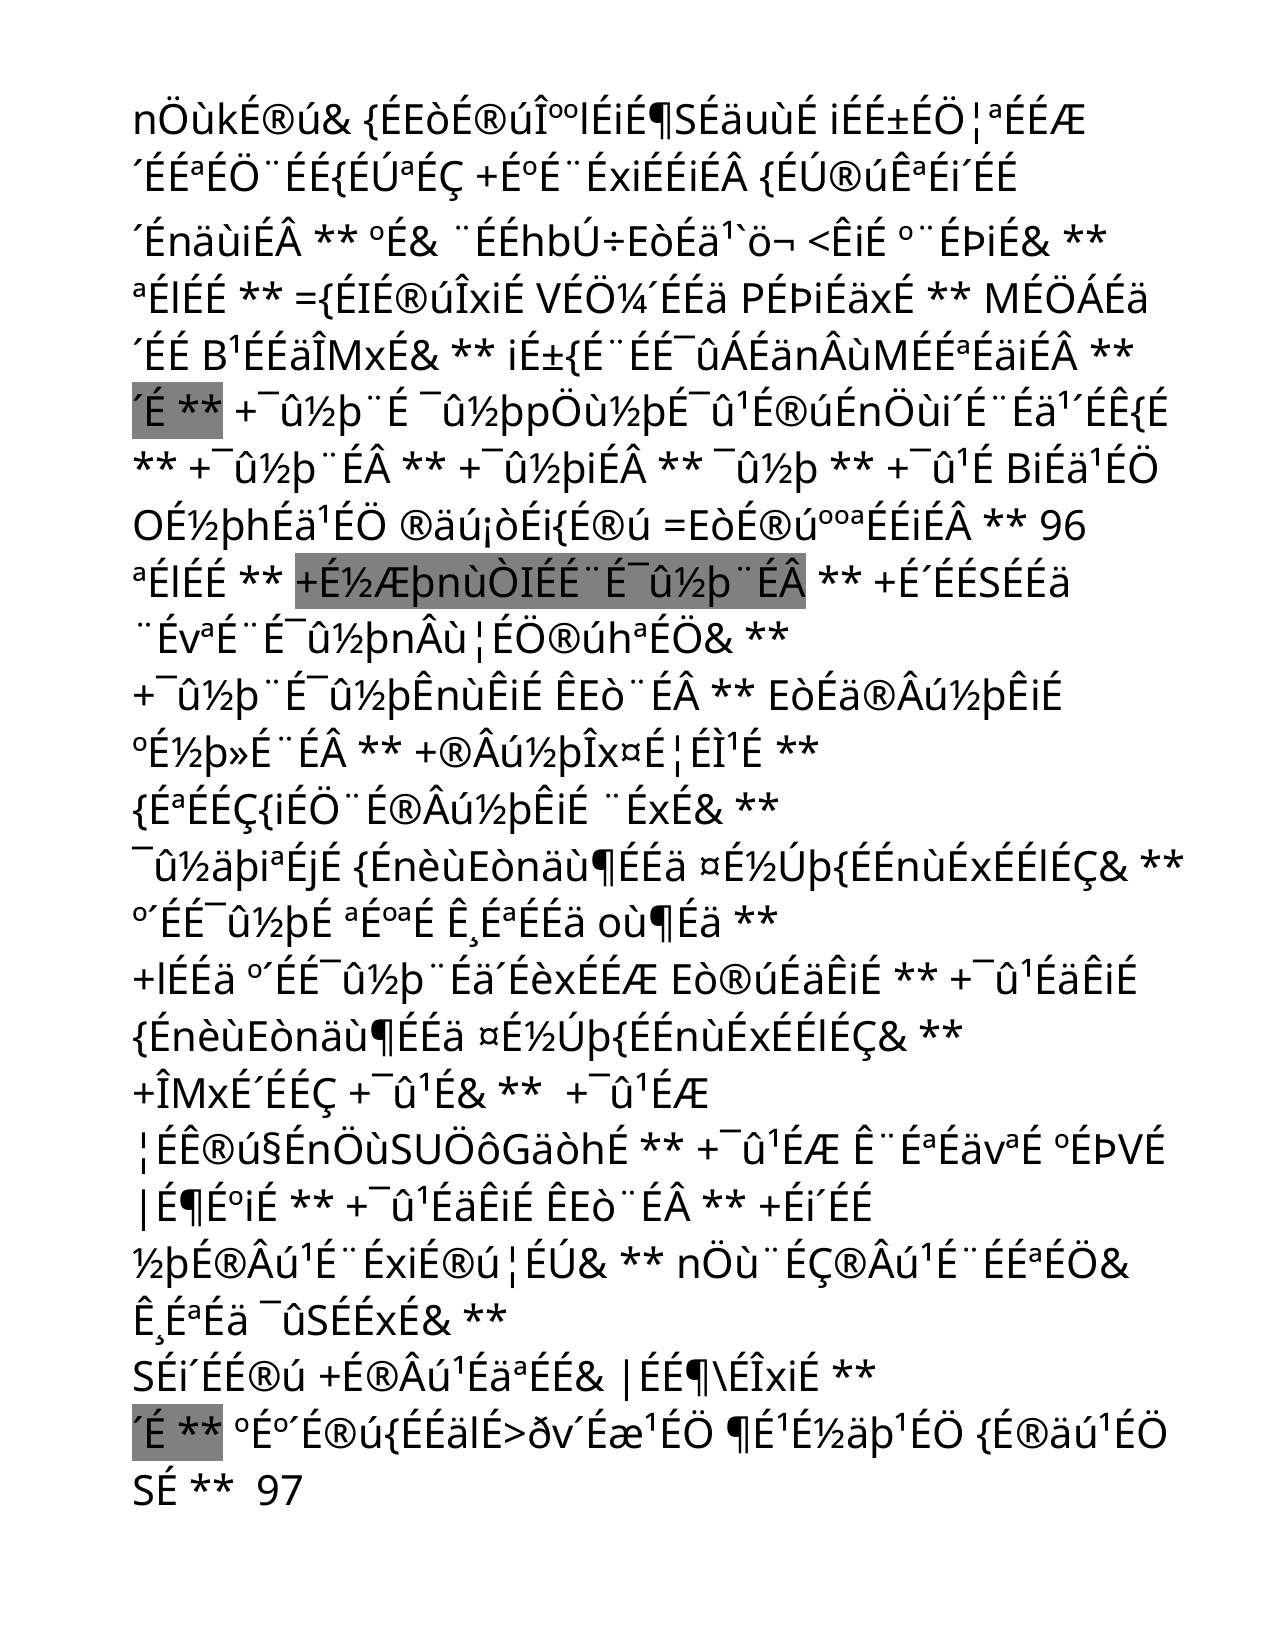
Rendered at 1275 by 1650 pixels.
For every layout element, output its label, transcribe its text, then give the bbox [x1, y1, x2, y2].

text nÖùkÉ®ú& {ÉEòÉ®úÎººlÉiÉ¶SÉäuùÉ iÉÉ±ÉÖ¦ªÉÉÆ ´ÉÉªÉÖ¨ÉÉ{ÉÚªÉÇ +ÉºÉ¨ÉxiÉÉiÉÂ {ÉÚ®úÊªÉi´ÉÉ [132, 90, 1186, 203]
